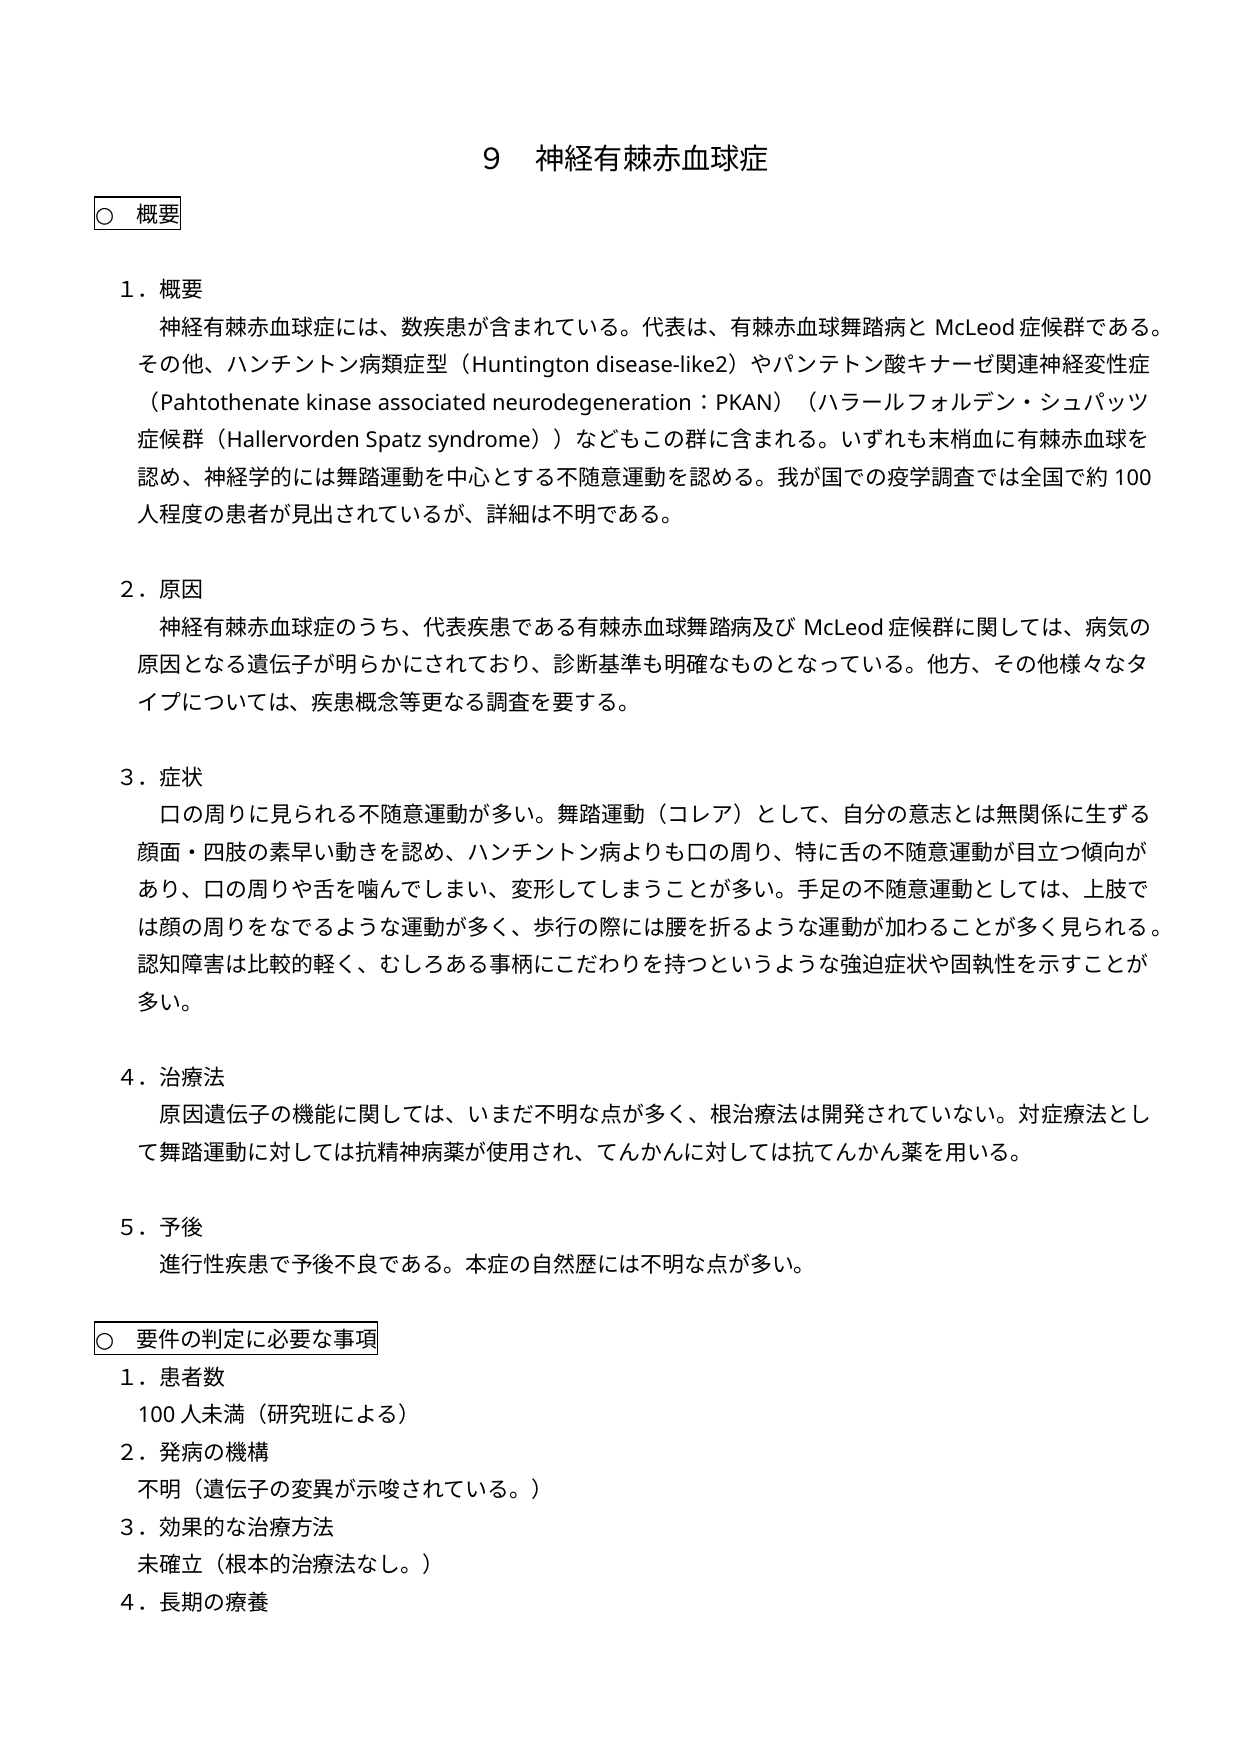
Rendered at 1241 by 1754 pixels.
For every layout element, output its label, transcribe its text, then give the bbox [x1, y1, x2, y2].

text 神経有棘赤血球症には、数疾患が含まれている。代表は、有棘赤血球舞踏病とMcLeod症候群である。その他、ハンチントン病類症型（Huntington disease-like2）やパンテトン酸キナーゼ関連神経変性症（Pahtothenate kinase associated neurodegeneration：PKAN）（ハラールフォルデン・シュパッツ症候群（Hallervorden Spatz syndrome））などもこの群に含まれる。いずれも末梢血に有棘赤血球を認め、神経学的には舞踏運動を中心とする不随意運動を認める。我が国での疫学調査では全国で約100人程度の患者が見出されているが、詳細は不明である。 [138, 307, 1152, 532]
text ４．治療法 [116, 1057, 1152, 1094]
text 口の周りに見られる不随意運動が多い。舞踏運動（コレア）として、自分の意志とは無関係に生ずる顔面・四肢の素早い動きを認め、ハンチントン病よりも口の周り、特に舌の不随意運動が目立つ傾向があり、口の周りや舌を噛んでしまい、変形してしまうことが多い。手足の不随意運動としては、上肢では顔の周りをなでるような運動が多く、歩行の際には腰を折るような運動が加わることが多く見られる。認知障害は比較的軽く、むしろある事柄にこだわりを持つというような強迫症状や固執性を示すことが多い。 [138, 794, 1152, 1057]
text 未確立（根本的治療法なし。） [138, 1544, 1152, 1582]
text 不明（遺伝子の変異が示唆されている。） [138, 1469, 1152, 1507]
text ○ 要件の判定に必要な事項 [94, 1319, 1152, 1357]
text ○ 概要 [94, 194, 1152, 232]
text １．患者数 [94, 1357, 1152, 1394]
text ３．症状 [116, 757, 1152, 794]
text ４．長期の療養 [94, 1582, 1152, 1619]
text 原因遺伝子の機能に関しては、いまだ不明な点が多く、根治療法は開発されていない。対症療法として舞踏運動に対しては抗精神病薬が使用され、てんかんに対しては抗てんかん薬を用いる。 [138, 1094, 1152, 1207]
text １．概要 [116, 269, 1152, 307]
text 進行性疾患で予後不良である。本症の自然歴には不明な点が多い。 [138, 1244, 1152, 1282]
text ３．効果的な治療方法 [94, 1507, 1152, 1544]
text ９ 神経有棘赤血球症 [94, 119, 1152, 194]
text 神経有棘赤血球症のうち、代表疾患である有棘赤血球舞踏病及びMcLeod症候群に関しては、病気の原因となる遺伝子が明らかにされており、診断基準も明確なものとなっている。他方、その他様々なタイプについては、疾患概念等更なる調査を要する。 [138, 607, 1152, 719]
text 100人未満（研究班による） [138, 1394, 1152, 1432]
text ５．予後 [116, 1207, 1152, 1244]
text ２．原因 [116, 569, 1152, 607]
text ２．発病の機構 [94, 1432, 1152, 1469]
